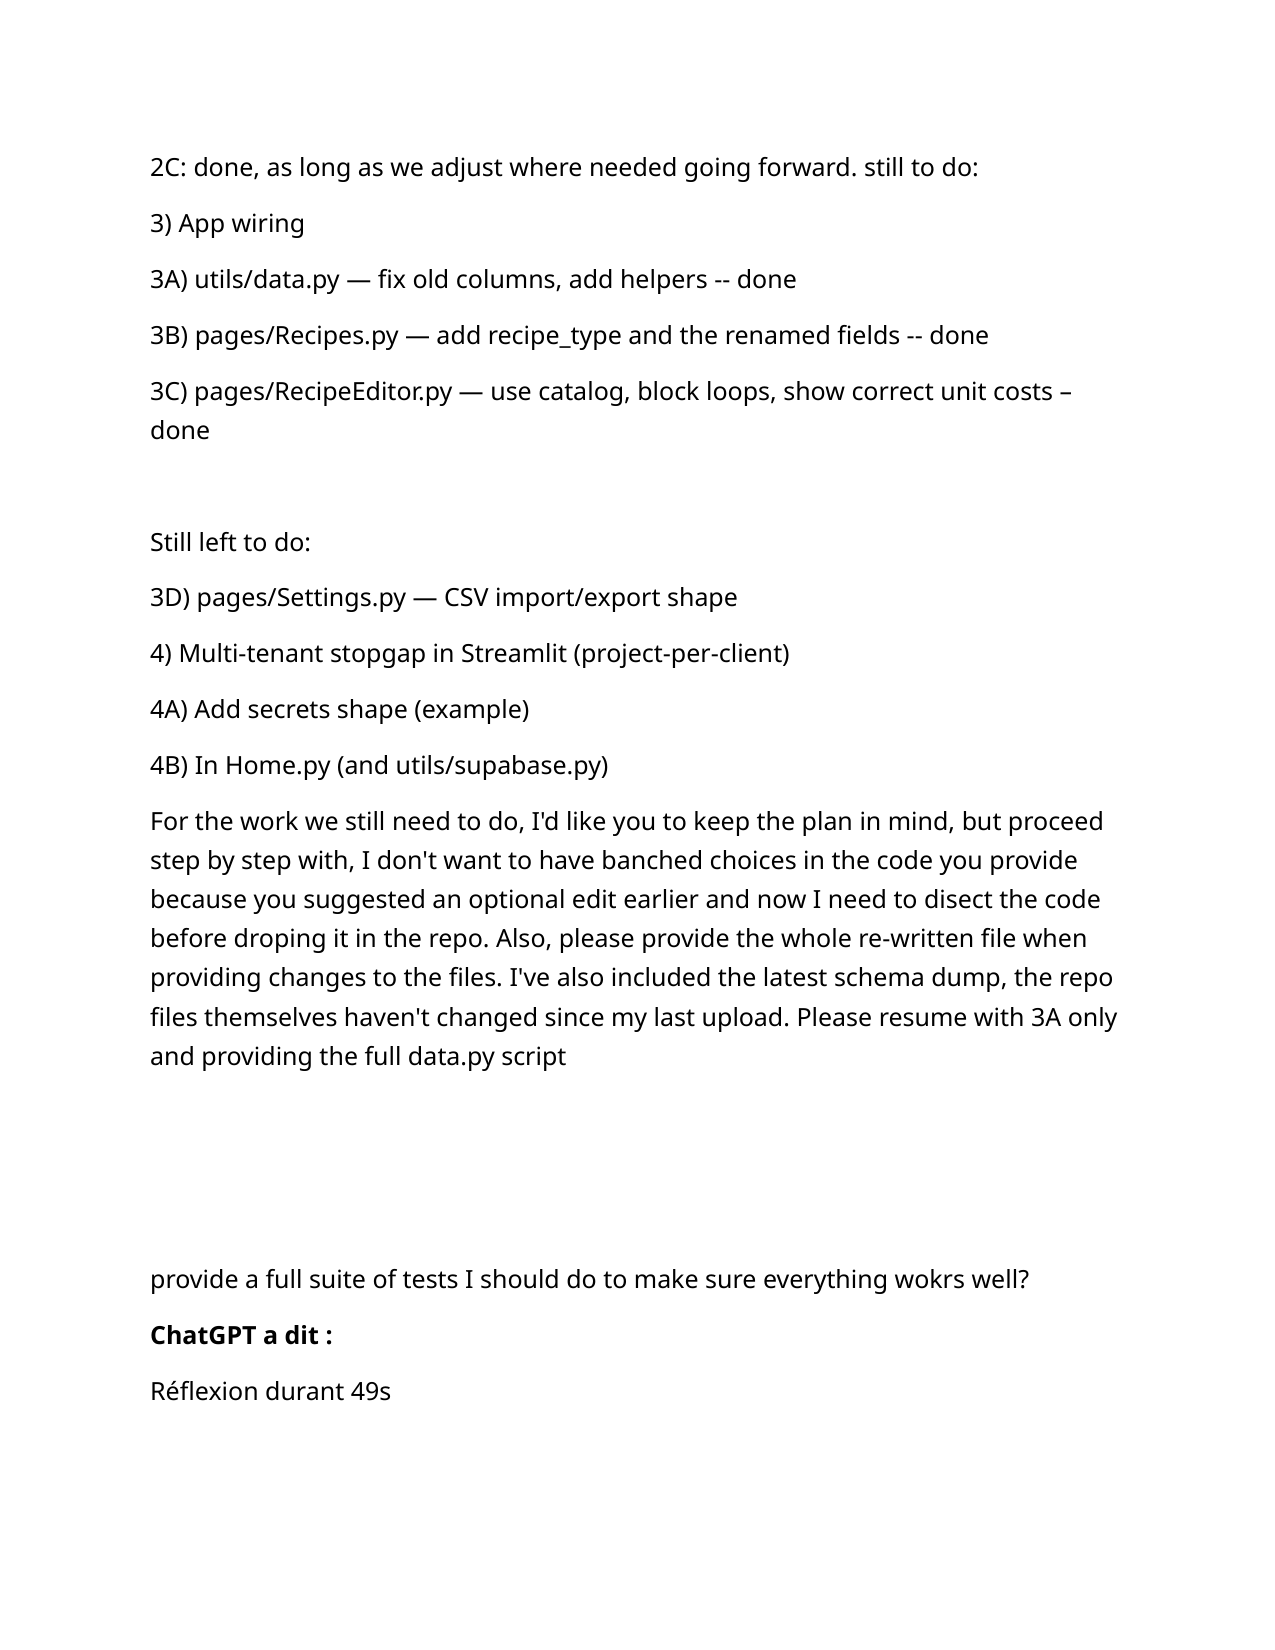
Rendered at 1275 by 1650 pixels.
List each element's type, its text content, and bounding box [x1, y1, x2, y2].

text 3) App wiring [150, 206, 1125, 240]
text Réflexion durant 49s [150, 1373, 1125, 1407]
text 4B) In Home.py (and utils/supabase.py) [150, 747, 1125, 782]
text 3D) pages/Settings.py — CSV import/export shape [150, 580, 1125, 614]
text 4) Multi-tenant stopgap in Streamlit (project-per-client) [150, 636, 1125, 670]
text 4A) Add secrets shape (example) [150, 692, 1125, 726]
text provide a full suite of tests I should do to make sure everything wokrs well? [150, 1262, 1125, 1296]
text 3A) utils/data.py — fix old columns, add helpers -- done [150, 262, 1125, 296]
text 3B) pages/Recipes.py — add recipe_type and the renamed fields -- done [150, 317, 1125, 352]
text For the work we still need to do, I'd like you to keep the plan in mind, but proceed step by step with, I don't want to have banched choices in the code you provide because you suggested an optional edit earlier and now I need to disect the code before droping it in the repo. Also, please provide the whole re-written file when providing changes to the files. I've also included the latest schema dump, the repo files themselves haven't changed since my last upload. Please resume with 3A only and providing the full data.py script [150, 803, 1125, 1072]
text 3C) pages/RecipeEditor.py — use catalog, block loops, show correct unit costs – done [150, 373, 1125, 447]
text Still left to do: [150, 524, 1125, 558]
text 2C: done, as long as we adjust where needed going forward. still to do: [150, 150, 1125, 184]
text ChatGPT a dit : [150, 1317, 1125, 1352]
